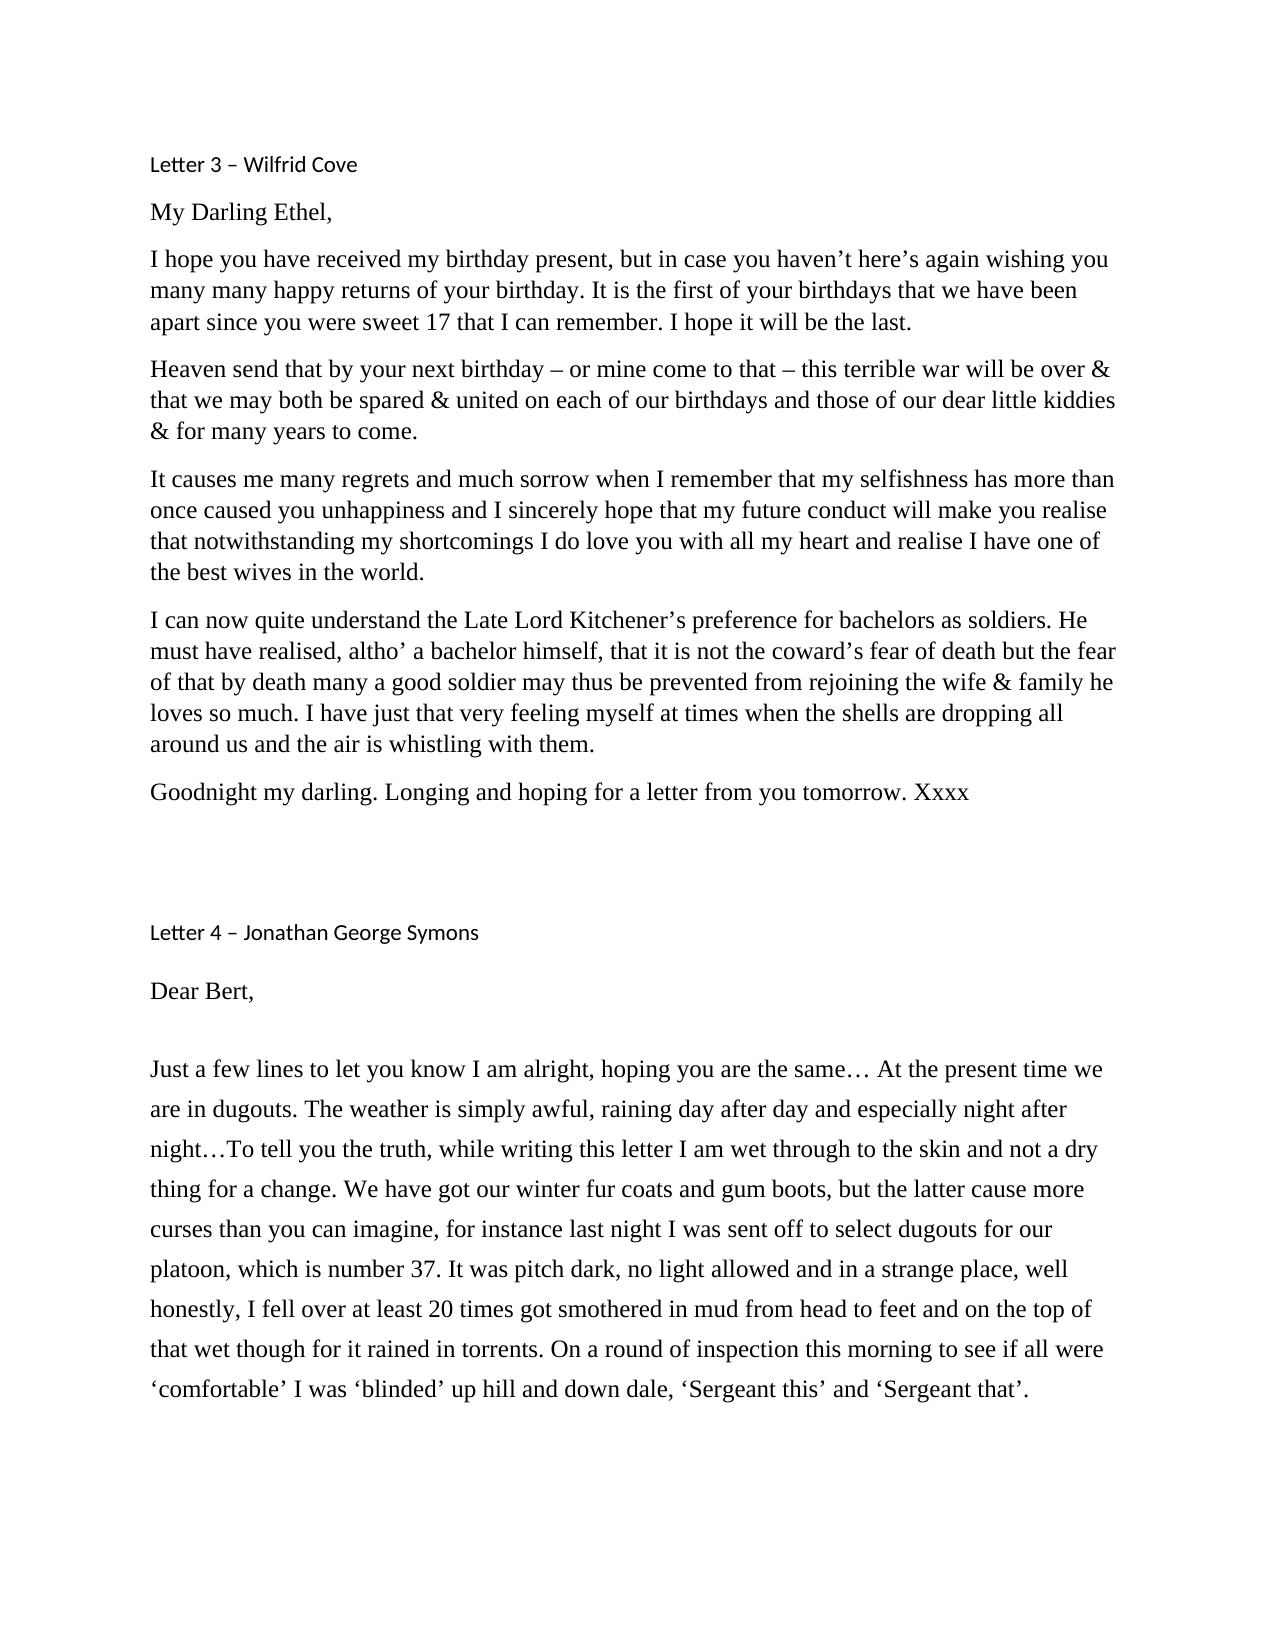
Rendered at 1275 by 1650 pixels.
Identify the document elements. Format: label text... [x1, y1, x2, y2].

text Letter 3 – Wilfrid Cove [150, 150, 1125, 178]
text I hope you have received my birthday present, but in case you haven’t here’s again wishing you many many happy returns of your birthday. It is the first of your birthdays that we have been apart since you were sweet 17 that I can remember. I hope it will be the last. [150, 244, 1125, 335]
text Just a few lines to let you know I am alright, hoping you are the same… At the present time we are in dugouts. The weather is simply awful, raining day after day and especially night after night…To tell you the truth, while writing this letter I am wet through to the skin and not a dry thing for a change. We have got our winter fur coats and gum boots, but the latter cause more curses than you can imagine, for instance last night I was sent off to select dugouts for our platoon, which is number 37. It was pitch dark, no light allowed and in a strange place, well honestly, I fell over at least 20 times got smothered in mud from head to feet and on the top of that wet though for it rained in torrents. On a round of inspection this morning to see if all were ‘comfortable’ I was ‘blinded’ up hill and down dale, ‘Sergeant this’ and ‘Sergeant that’. [150, 1043, 1125, 1403]
text My Darling Ethel, [150, 197, 1125, 226]
text Heaven send that by your next birthday – or mine come to that – this terrible war will be over & that we may both be spared & united on each of our birthdays and those of our dear little kiddies & for many years to come. [150, 354, 1125, 445]
text Letter 4 – Jonathan George Symons [150, 918, 1125, 946]
text Dear Bert, [150, 965, 1125, 1005]
text It causes me many regrets and much sorrow when I remember that my selfishness has more than once caused you unhappiness and I sincerely hope that my future conduct will make you realise that notwithstanding my shortcomings I do love you with all my heart and realise I have one of the best wives in the world. [150, 464, 1125, 586]
text Goodnight my darling. Longing and hoping for a letter from you tomorrow. Xxxx [150, 777, 1125, 806]
text I can now quite understand the Late Lord Kitchener’s preference for bachelors as soldiers. He must have realised, altho’ a bachelor himself, that it is not the coward’s fear of death but the fear of that by death many a good soldier may thus be prevented from rejoining the wife & family he loves so much. I have just that very feeling myself at times when the shells are dropping all around us and the air is whistling with them. [150, 605, 1125, 758]
